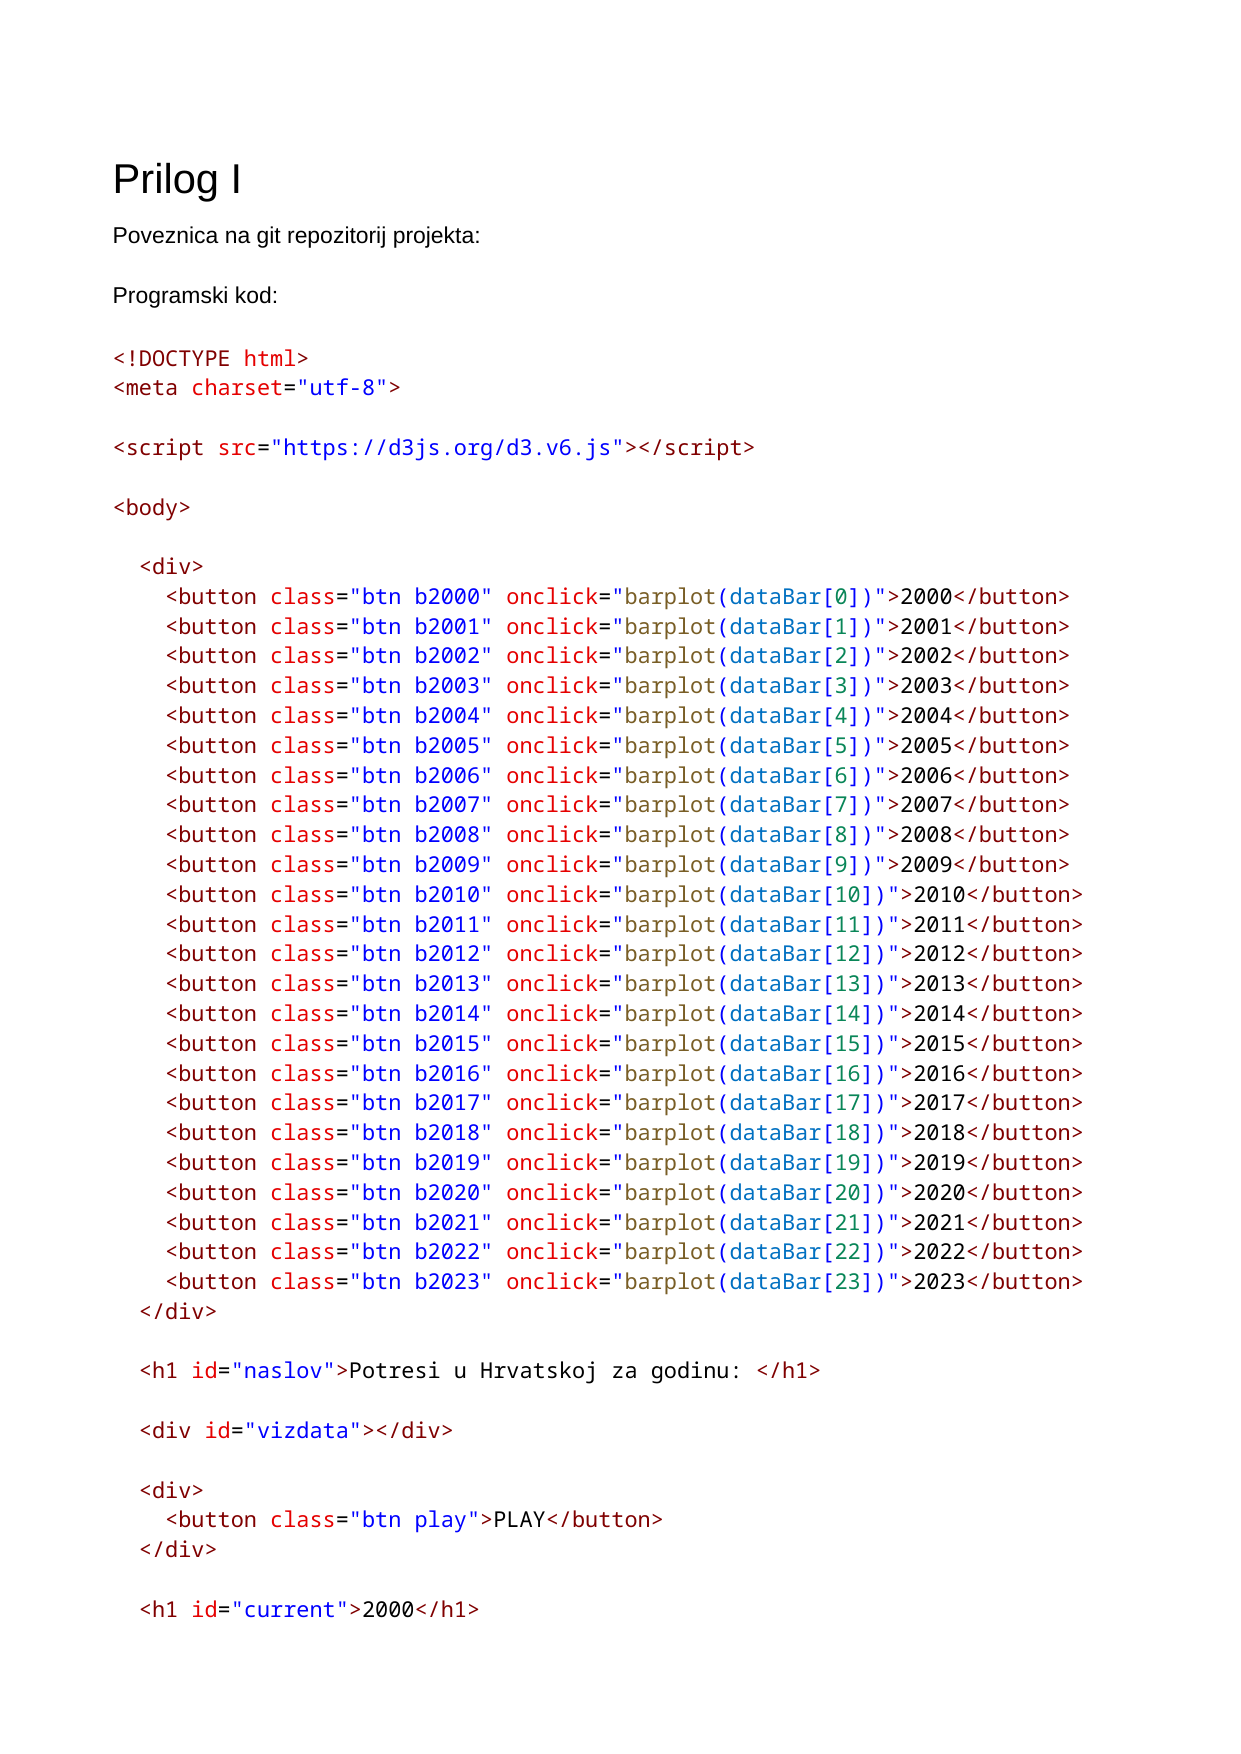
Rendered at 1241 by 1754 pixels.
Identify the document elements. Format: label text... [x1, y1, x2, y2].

text <button class="btn b2006" onclick="barplot(dataBar[6])">2006</button> [112, 760, 1165, 789]
text <button class="btn b2012" onclick="barplot(dataBar[12])">2012</button> [112, 938, 1165, 968]
text <button class="btn b2003" onclick="barplot(dataBar[3])">2003</button> [112, 670, 1165, 700]
text <button class="btn b2014" onclick="barplot(dataBar[14])">2014</button> [112, 998, 1165, 1028]
text <div> [112, 551, 1165, 581]
text <button class="btn b2001" onclick="barplot(dataBar[1])">2001</button> [112, 611, 1165, 641]
text <button class="btn b2000" onclick="barplot(dataBar[0])">2000</button> [112, 581, 1165, 611]
text <button class="btn b2007" onclick="barplot(dataBar[7])">2007</button> [112, 789, 1165, 819]
text <!DOCTYPE html> [112, 343, 1165, 372]
text <button class="btn b2011" onclick="barplot(dataBar[11])">2011</button> [112, 909, 1165, 938]
text <div> [112, 1475, 1165, 1504]
text <button class="btn b2009" onclick="barplot(dataBar[9])">2009</button> [112, 849, 1165, 879]
text <button class="btn b2022" onclick="barplot(dataBar[22])">2022</button> [112, 1236, 1165, 1266]
text <button class="btn b2023" onclick="barplot(dataBar[23])">2023</button> [112, 1266, 1165, 1296]
text <button class="btn b2018" onclick="barplot(dataBar[18])">2018</button> [112, 1117, 1165, 1147]
text <button class="btn b2021" onclick="barplot(dataBar[21])">2021</button> [112, 1207, 1165, 1236]
text <div id="vizdata"></div> [112, 1415, 1165, 1445]
text <meta charset="utf-8"> [112, 372, 1165, 402]
text <body> [112, 492, 1165, 521]
text <button class="btn b2005" onclick="barplot(dataBar[5])">2005</button> [112, 730, 1165, 760]
text Poveznica na git repozitorij projekta: [112, 222, 1165, 248]
text <h1 id="current">2000</h1> [112, 1594, 1165, 1624]
text <button class="btn b2020" onclick="barplot(dataBar[20])">2020</button> [112, 1177, 1165, 1207]
text <button class="btn b2016" onclick="barplot(dataBar[16])">2016</button> [112, 1058, 1165, 1087]
text <button class="btn b2015" onclick="barplot(dataBar[15])">2015</button> [112, 1028, 1165, 1058]
text <button class="btn b2004" onclick="barplot(dataBar[4])">2004</button> [112, 700, 1165, 730]
text <button class="btn b2019" onclick="barplot(dataBar[19])">2019</button> [112, 1147, 1165, 1177]
text <button class="btn b2008" onclick="barplot(dataBar[8])">2008</button> [112, 819, 1165, 849]
text <script src="https://d3js.org/d3.v6.js"></script> [112, 432, 1165, 462]
text <button class="btn b2010" onclick="barplot(dataBar[10])">2010</button> [112, 879, 1165, 909]
subtitle Prilog I [112, 154, 1165, 202]
text <h1 id="naslov">Potresi u Hrvatskoj za godinu: </h1> [112, 1356, 1165, 1385]
text </div> [112, 1534, 1165, 1564]
text </div> [112, 1296, 1165, 1326]
text <button class="btn play">PLAY</button> [112, 1504, 1165, 1534]
text Programski kod: [112, 282, 1165, 308]
text <button class="btn b2002" onclick="barplot(dataBar[2])">2002</button> [112, 641, 1165, 670]
text <button class="btn b2017" onclick="barplot(dataBar[17])">2017</button> [112, 1087, 1165, 1117]
text <button class="btn b2013" onclick="barplot(dataBar[13])">2013</button> [112, 968, 1165, 998]
